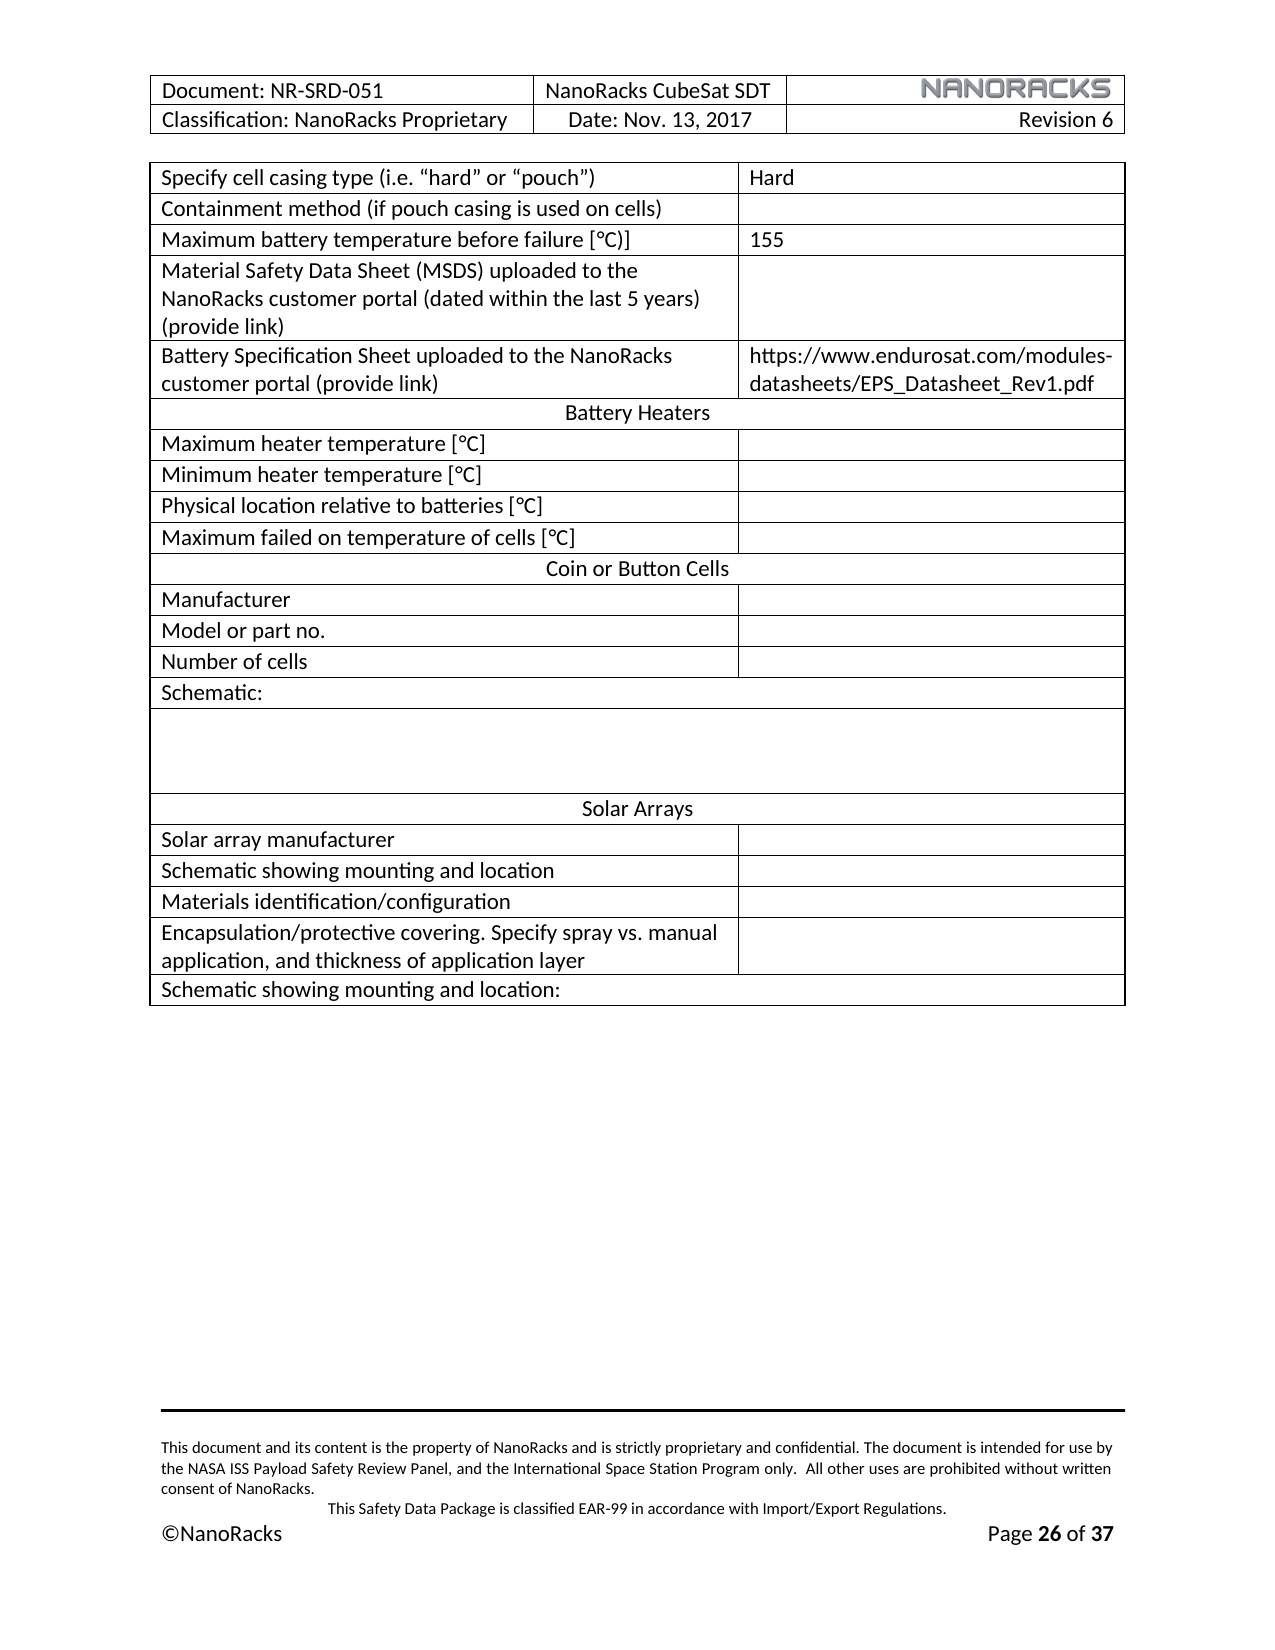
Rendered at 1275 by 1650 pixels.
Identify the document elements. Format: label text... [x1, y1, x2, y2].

table_cell Solar Arrays [151, 794, 1124, 824]
table_cell Maximum battery temperature before failure [°C)] [151, 225, 738, 255]
table_cell [739, 856, 1124, 886]
table_cell Schematic showing mounting and location [151, 856, 738, 886]
table_cell Specify cell casing type (i.e. “hard” or “pouch”) [151, 163, 738, 193]
table_cell [739, 887, 1124, 917]
picture [918, 76, 1114, 101]
table_cell [739, 585, 1124, 615]
table_cell [739, 616, 1124, 646]
table_cell Hard [739, 163, 1124, 193]
table_cell Battery Heaters [151, 399, 1124, 428]
table_cell Schematic: [151, 678, 1124, 708]
table_cell Material Safety Data Sheet (MSDS) uploaded to the NanoRacks customer portal (dated within the last 5 years) (provide link) [151, 256, 738, 340]
table_cell Maximum heater temperature [°C] [151, 430, 738, 459]
table_cell [739, 918, 1124, 974]
table_cell Solar array manufacturer [151, 825, 738, 855]
table_cell Manufacturer [151, 585, 738, 615]
table_cell [739, 256, 1124, 340]
table_cell Physical location relative to batteries [°C] [151, 492, 738, 522]
table_cell [739, 430, 1124, 459]
table_cell Model or part no. [151, 616, 738, 646]
table_cell Coin or Button Cells [151, 554, 1124, 584]
table_cell [739, 825, 1124, 855]
table_cell Materials identification/configuration [151, 887, 738, 917]
table_cell 155 [739, 225, 1124, 255]
table_cell Maximum failed on temperature of cells [°C] [151, 523, 738, 553]
table_cell https://www.endurosat.com/modules-datasheets/EPS_Datasheet_Rev1.pdf [739, 341, 1124, 397]
table_cell [739, 492, 1124, 522]
table_cell [739, 461, 1124, 491]
table_cell [739, 194, 1124, 224]
table_cell Minimum heater temperature [°C] [151, 461, 738, 491]
table_cell Battery Specification Sheet uploaded to the NanoRacks customer portal (provide link) [151, 341, 738, 397]
table_cell [739, 647, 1124, 677]
table_cell [739, 523, 1124, 553]
table_cell Schematic showing mounting and location: [151, 975, 1124, 1005]
table_cell Containment method (if pouch casing is used on cells) [151, 194, 738, 224]
table_cell Encapsulation/protective covering. Specify spray vs. manual application, and thickness of application layer [151, 918, 738, 974]
table_cell Number of cells [151, 647, 738, 677]
table_cell [151, 709, 1124, 793]
